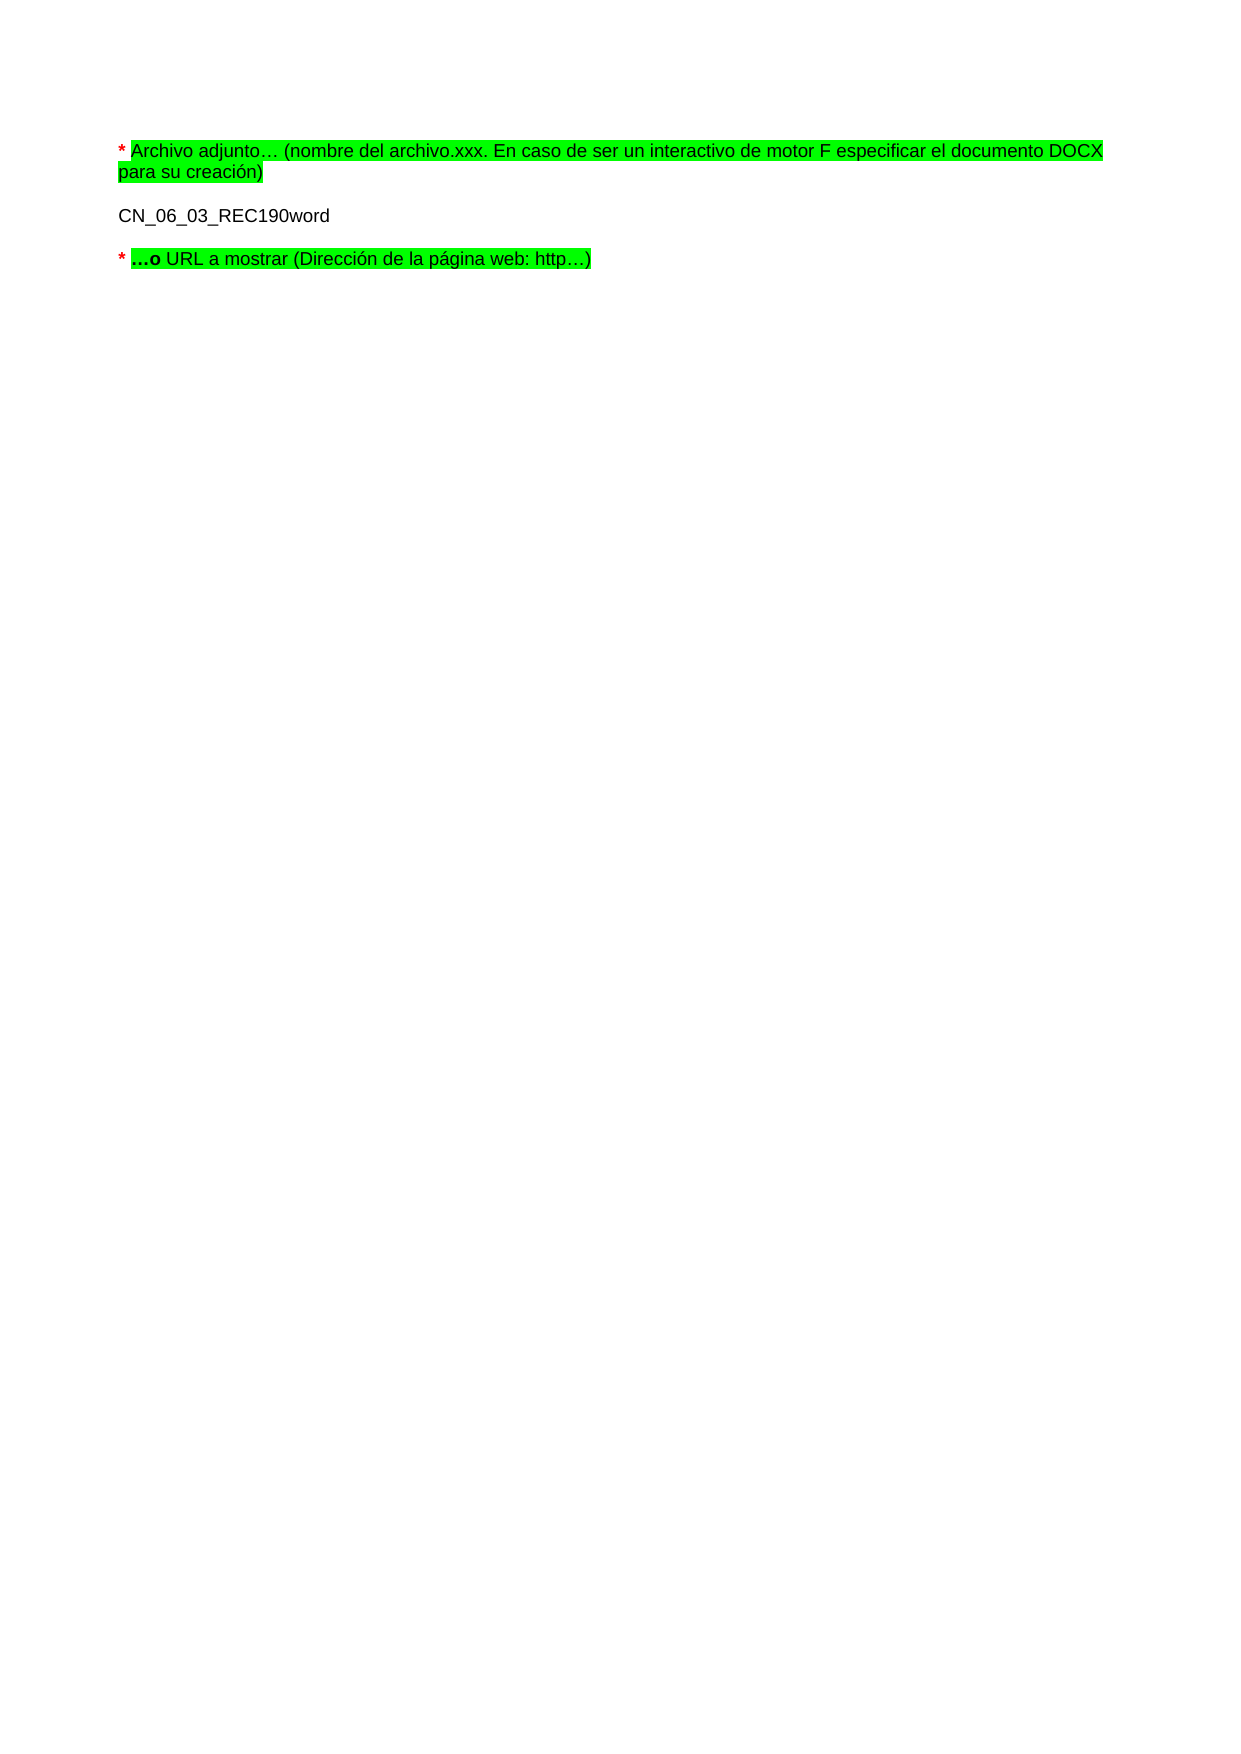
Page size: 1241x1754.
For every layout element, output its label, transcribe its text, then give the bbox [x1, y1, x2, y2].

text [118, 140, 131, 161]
text * …o URL a mostrar (Dirección de la página web: http…) [118, 247, 1122, 269]
text CN_06_03_REC190word [118, 204, 1122, 226]
text * Archivo adjunto… (nombre del archivo.xxx. En caso de ser un interactivo de motor F especificar el documento DOCX para su creación) [263, 140, 1122, 183]
